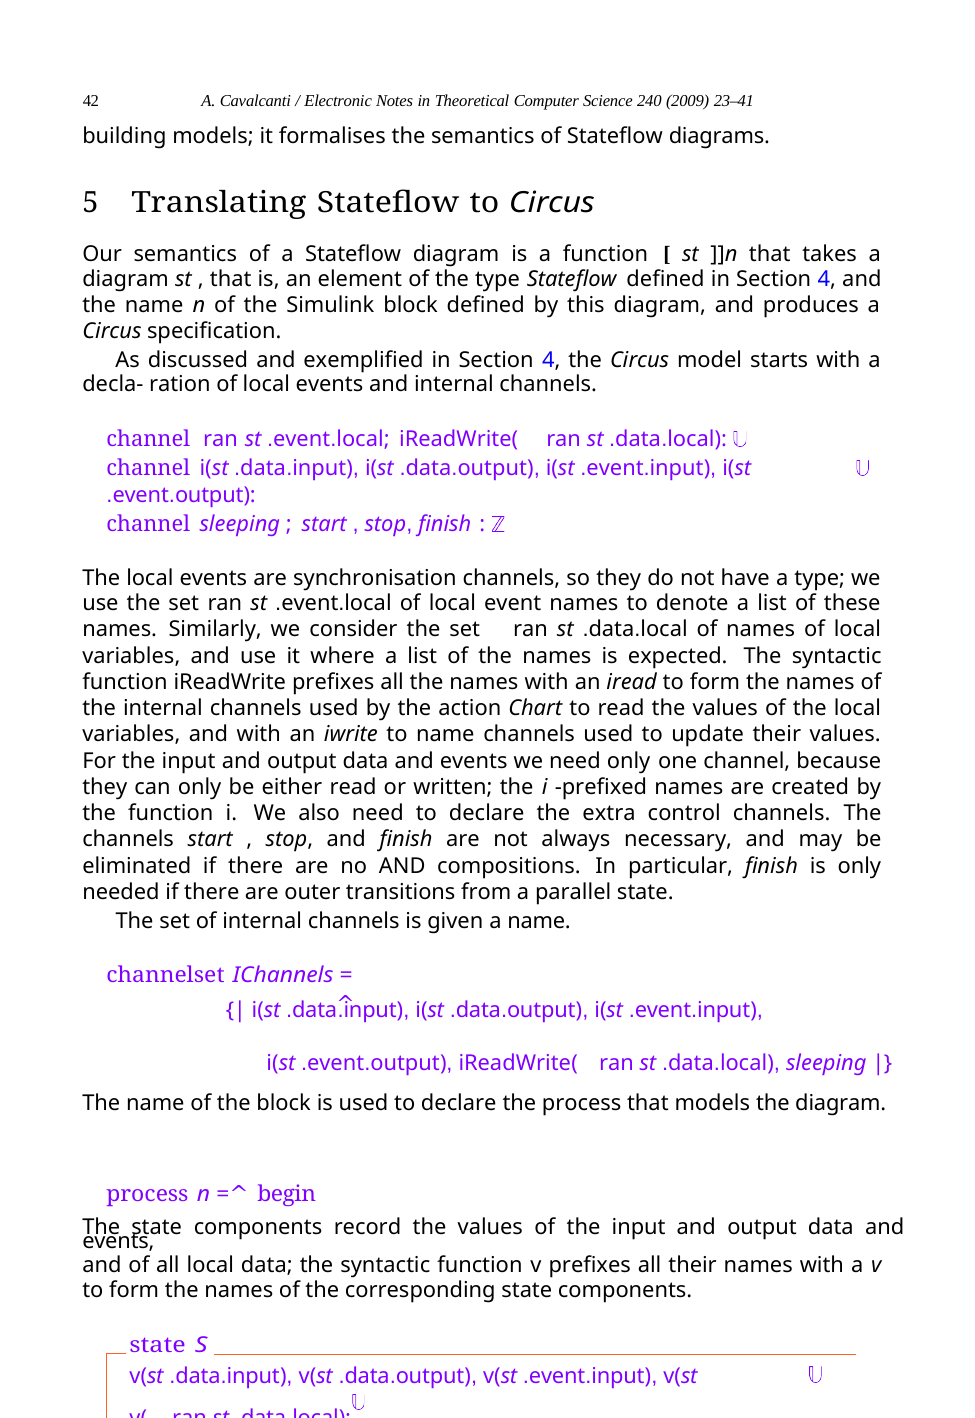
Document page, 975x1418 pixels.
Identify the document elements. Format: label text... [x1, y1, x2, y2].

text As discussed and exemplified in Section 4, the Circus model starts with a decla- ration of local events and internal channels. [82, 346, 881, 398]
text building models; it formalises the semantics of Stateflow diagrams. [82, 120, 904, 150]
picture [352, 1394, 365, 1410]
text channelset IChannels = [106, 959, 904, 988]
text Our semantics of a Stateflow diagram is a function [ st ]]n that takes a diagram st , that is, an element of the type Stateflow defined in Section 4, and the name n of the Simulink block defined by this diagram, and produces a Circus specification. [82, 241, 881, 344]
text channel ran st .event.local; iReadWrite( ran st .data.local): [106, 423, 904, 453]
text process n =^ begin [106, 1114, 904, 1223]
text The name of the block is used to declare the process that models the diagram. [82, 1097, 904, 1114]
text channel i(st .data.input), i(st .data.output), i(st .event.input), i(st .event.output): [106, 453, 904, 508]
text channel sleeping ; start , stop, ﬁnish : [106, 508, 904, 538]
text {| i(st .data.input), i(st .data.output), i(st .event.input), [84, 994, 904, 1024]
text and of all local data; the syntactic function v prefixes all their names with a v to form the names of the corresponding state components. [82, 1252, 881, 1304]
subtitle Translating Stateflow to Circus [82, 181, 904, 221]
picture [733, 431, 747, 447]
picture [856, 460, 869, 476]
text The set of internal channels is given a name. [115, 906, 904, 934]
picture [492, 516, 505, 532]
text The local events are synchronisation channels, so they do not have a type; we use the set ran st .event.local of local event names to denote a list of these names. Similarly, we consider the set ran st .data.local of names of local variables, and use it where a list of the names is expected. The syntactic function iReadWrite prefixes all the names with an iread to form the names of the internal channels used by the action Chart to read the values of the local variables, and with an iwrite to name channels used to update their values. For the input and output data and events we need only one channel, because they can only be either read or written; the i -prefixed names are created by the function i. We also need to declare the extra control channels. The channels start , stop, and ﬁnish are not always necessary, and may be eliminated if there are no AND compositions. In particular, ﬁnish is only needed if there are outer transitions from a parallel state. [82, 564, 881, 906]
picture [809, 1366, 822, 1383]
text state S [129, 1329, 904, 1359]
text i(st .event.output), iReadWrite( ran st .data.local), sleeping |} [266, 1029, 904, 1077]
text The state components record the values of the input and output data and events, [82, 1223, 904, 1251]
